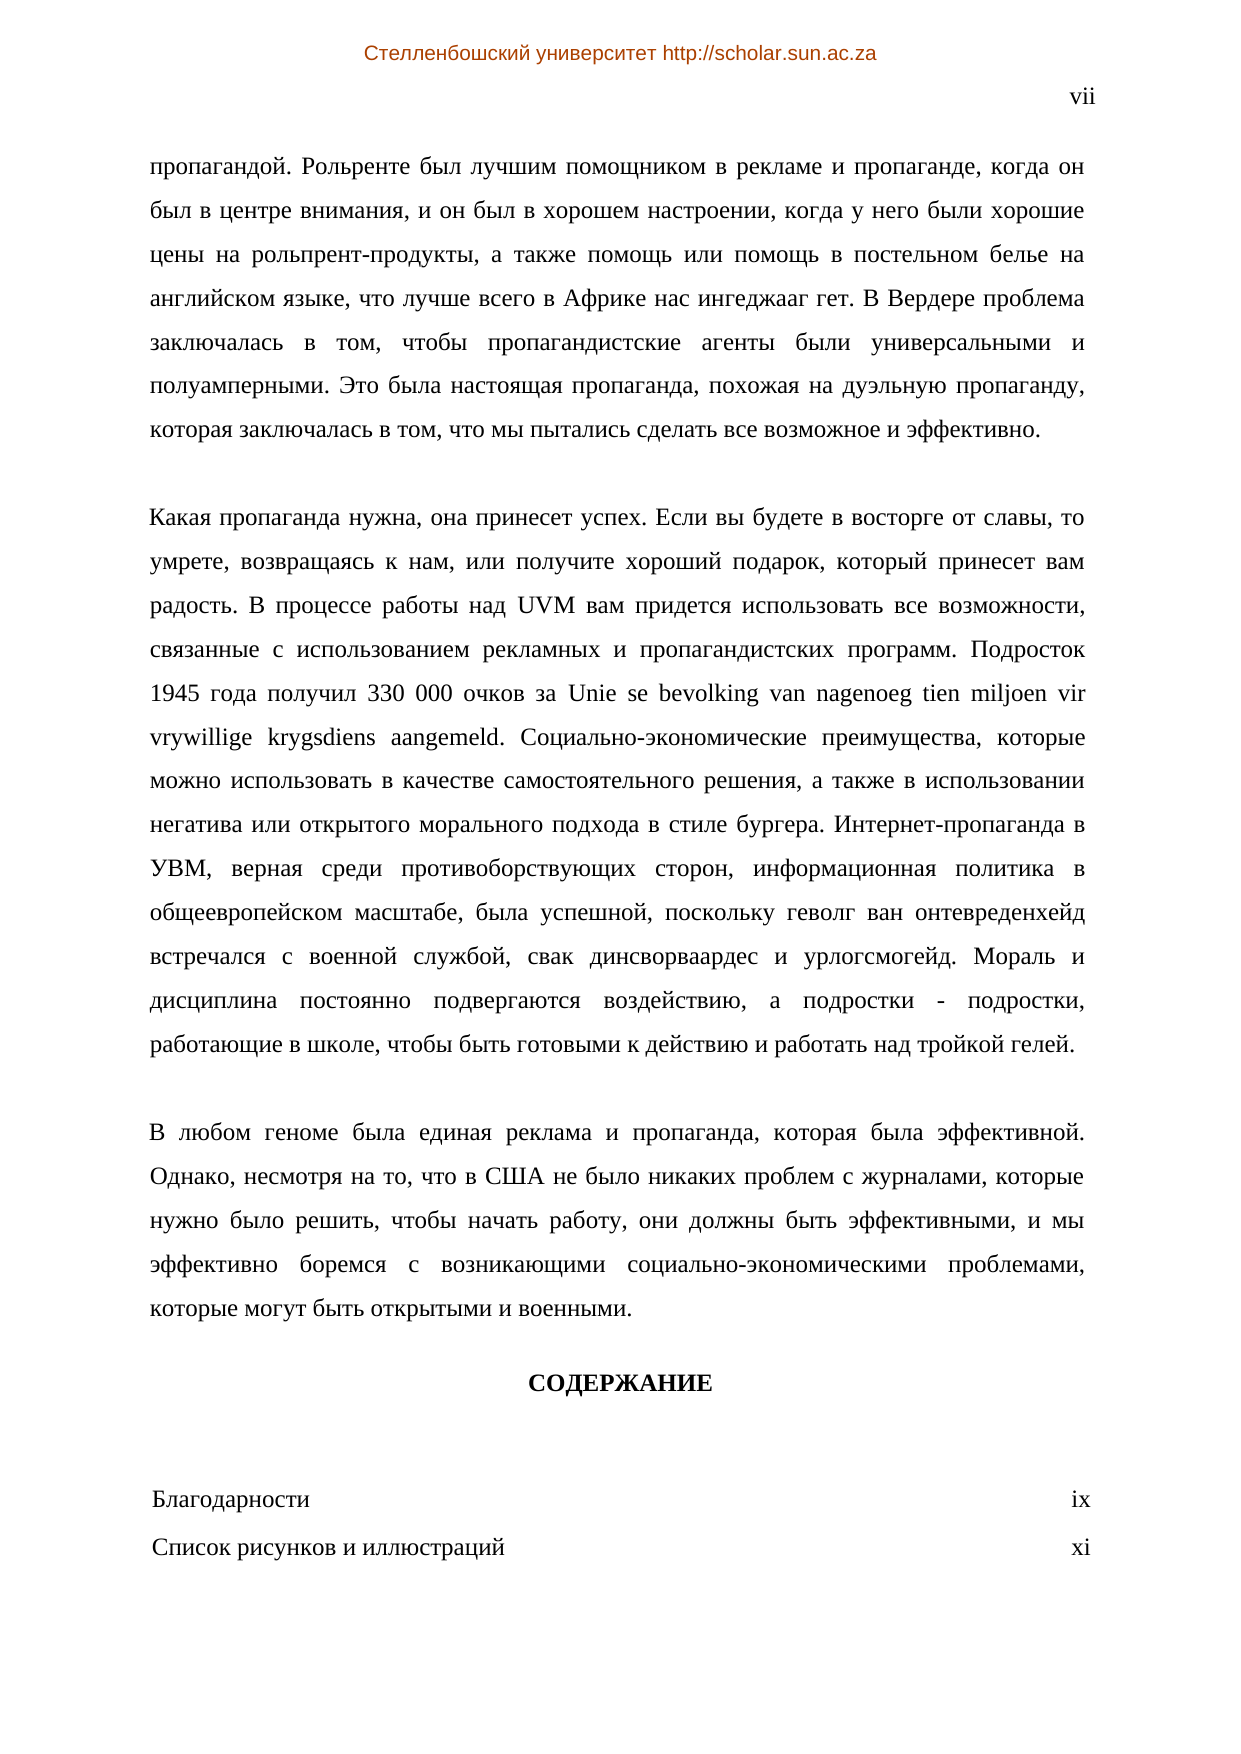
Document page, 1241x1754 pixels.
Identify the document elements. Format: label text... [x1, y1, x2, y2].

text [148, 151, 1086, 443]
subtitle СОДЕРЖАНИЕ [151, 1368, 1089, 1397]
text Благодарности ix [152, 1484, 1089, 1513]
text В любом геноме была единая реклама и пропаганда, которая была эффективной. Однако, несмотря на то, что в США не было никаких проблем с журналами, которые нужно было решить, чтобы начать работу, они должны быть эффективными, и мы эффективно боремся с возникающими социально-экономическими проблемами, которые могут быть открытыми и военными. [148, 1117, 1086, 1321]
text Какая пропаганда нужна, она принесет успех. Если вы будете в восторге от славы, то умрете, возвращаясь к нам, или получите хороший подарок, который принесет вам радость. В процессе работы над UVM вам придется использовать все возможности, связанные с использованием рекламных и пропагандистских программ. Подросток 1945 года получил 330 000 очков за Unie se bevolking van nagenoeg tien miljoen vir vrywillige krygsdiens aangemeld. Социально-экономические преимущества, которые можно использовать в качестве самостоятельного решения, а также в использовании негатива или открытого морального подхода в стиле бургера. Интернет-пропаганда в УВМ, верная среди противоборствующих сторон, информационная политика в общеевропейском масштабе, была успешной, поскольку геволг ван онтевреденхейд встречался с военной службой, свак динсворваардес и урлогсмогейд. Мораль и дисциплина постоянно подвергаются воздействию, а подростки - подростки, работающие в школе, чтобы быть готовыми к действию и работать над тройкой гелей. [148, 502, 1086, 1058]
text Список рисунков и иллюстраций xi [152, 1532, 1089, 1561]
